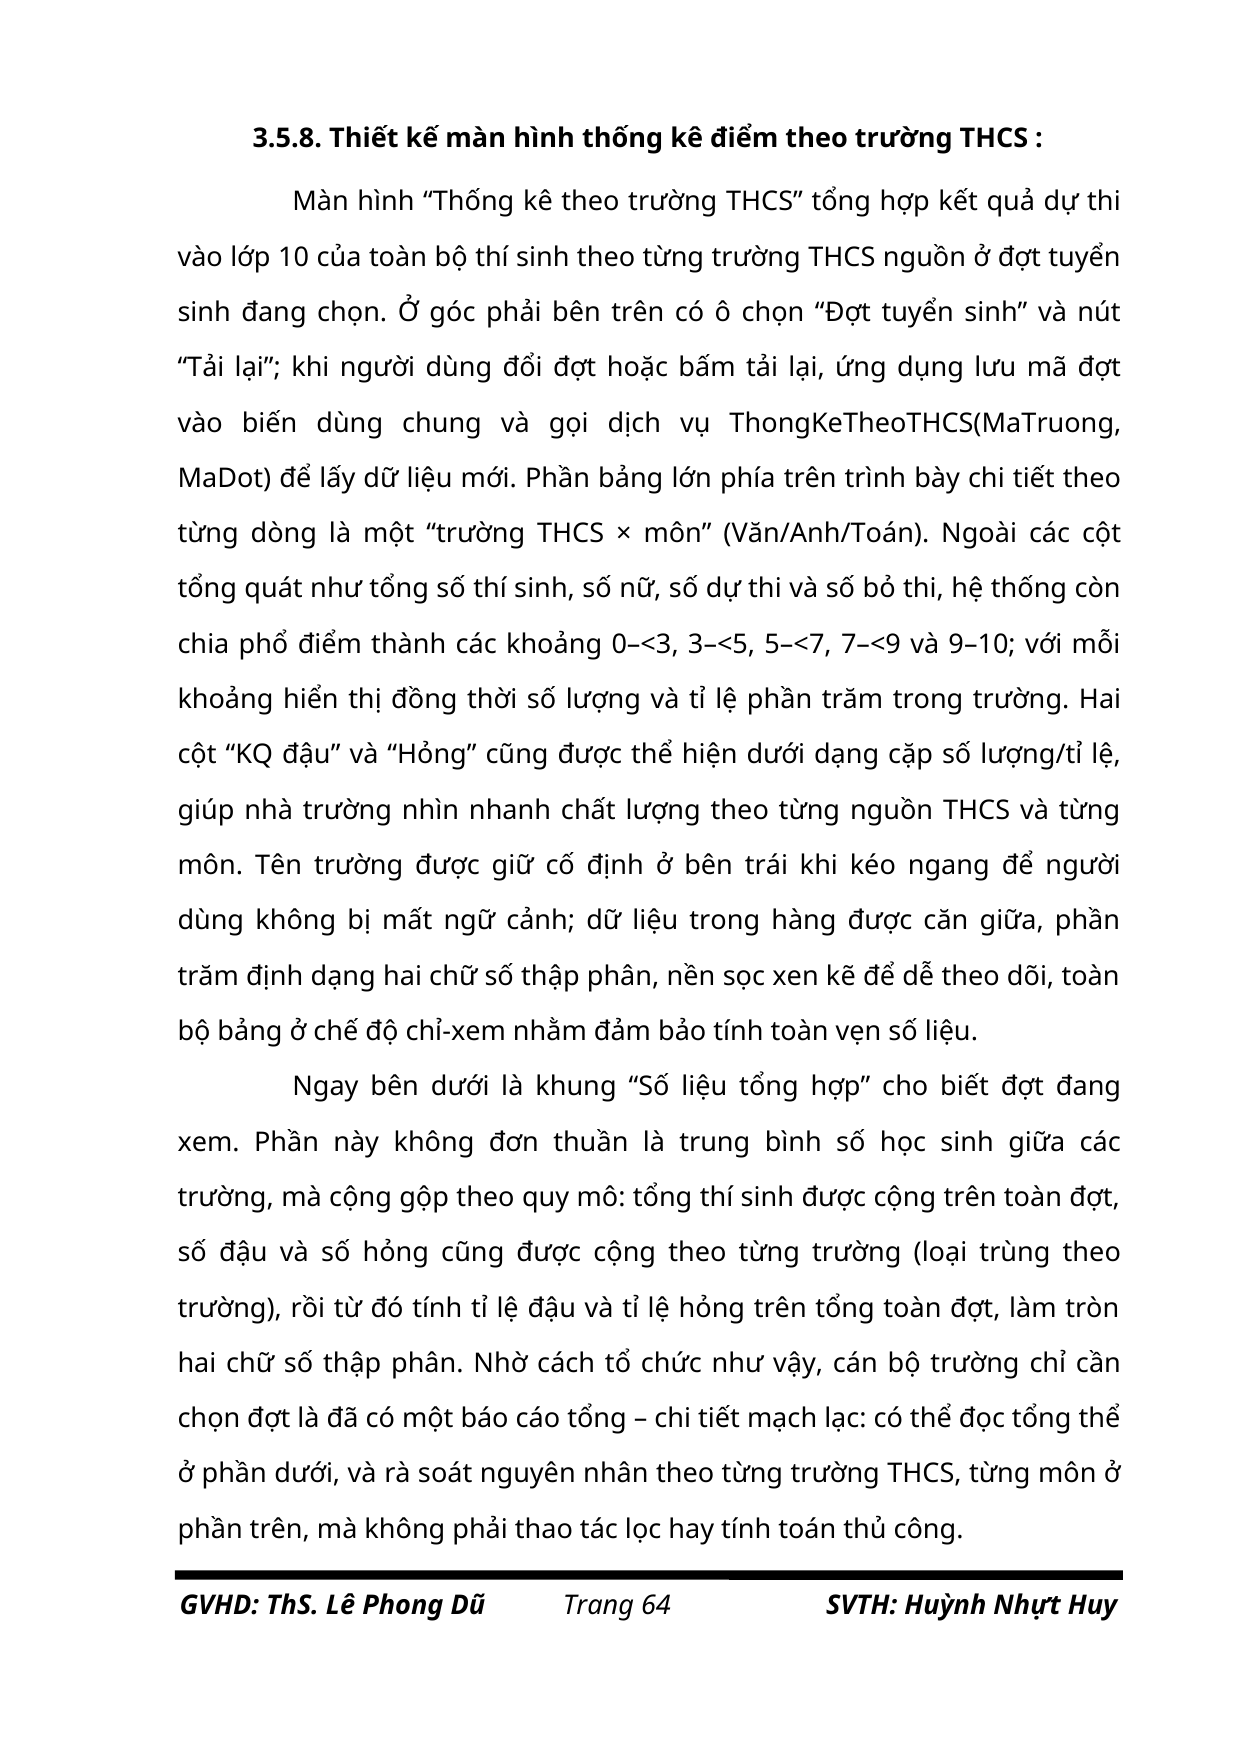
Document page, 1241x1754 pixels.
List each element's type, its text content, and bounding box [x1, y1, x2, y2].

subtitle 3.5.8. Thiết kế màn hình thống kê điểm theo trường THCS : [192, 118, 1122, 155]
text Ngay bên dưới là khung “Số liệu tổng hợp” cho biết đợt đang xem. Phần này không đơn thuần là trung bình số học sinh giữa các trường, mà cộng gộp theo quy mô: tổng thí sinh được cộng trên toàn đợt, số đậu và số hỏng cũng được cộng theo từng trường (loại trùng theo trường), rồi từ đó tính tỉ lệ đậu và tỉ lệ hỏng trên tổng toàn đợt, làm tròn hai chữ số thập phân. Nhờ cách tổ chức như vậy, cán bộ trường chỉ cần chọn đợt là đã có một báo cáo tổng – chi tiết mạch lạc: có thể đọc tổng thể ở phần dưới, và rà soát nguyên nhân theo từng trường THCS, từng môn ở phần trên, mà không phải thao tác lọc hay tính toán thủ công. [177, 1067, 1122, 1546]
text Màn hình “Thống kê theo trường THCS” tổng hợp kết quả dự thi vào lớp 10 của toàn bộ thí sinh theo từng trường THCS nguồn ở đợt tuyển sinh đang chọn. Ở góc phải bên trên có ô chọn “Đợt tuyển sinh” và nút “Tải lại”; khi người dùng đổi đợt hoặc bấm tải lại, ứng dụng lưu mã đợt vào biến dùng chung và gọi dịch vụ ThongKeTheoTHCS(MaTruong, MaDot) để lấy dữ liệu mới. Phần bảng lớn phía trên trình bày chi tiết theo từng dòng là một “trường THCS × môn” (Văn/Anh/Toán). Ngoài các cột tổng quát như tổng số thí sinh, số nữ, số dự thi và số bỏ thi, hệ thống còn chia phổ điểm thành các khoảng 0–<3, 3–<5, 5–<7, 7–<9 và 9–10; với mỗi khoảng hiển thị đồng thời số lượng và tỉ lệ phần trăm trong trường. Hai cột “KQ đậu” và “Hỏng” cũng được thể hiện dưới dạng cặp số lượng/tỉ lệ, giúp nhà trường nhìn nhanh chất lượng theo từng nguồn THCS và từng môn. Tên trường được giữ cố định ở bên trái khi kéo ngang để người dùng không bị mất ngữ cảnh; dữ liệu trong hàng được căn giữa, phần trăm định dạng hai chữ số thập phân, nền sọc xen kẽ để dễ theo dõi, toàn bộ bảng ở chế độ chỉ-xem nhằm đảm bảo tính toàn vẹn số liệu. [177, 182, 1122, 1048]
